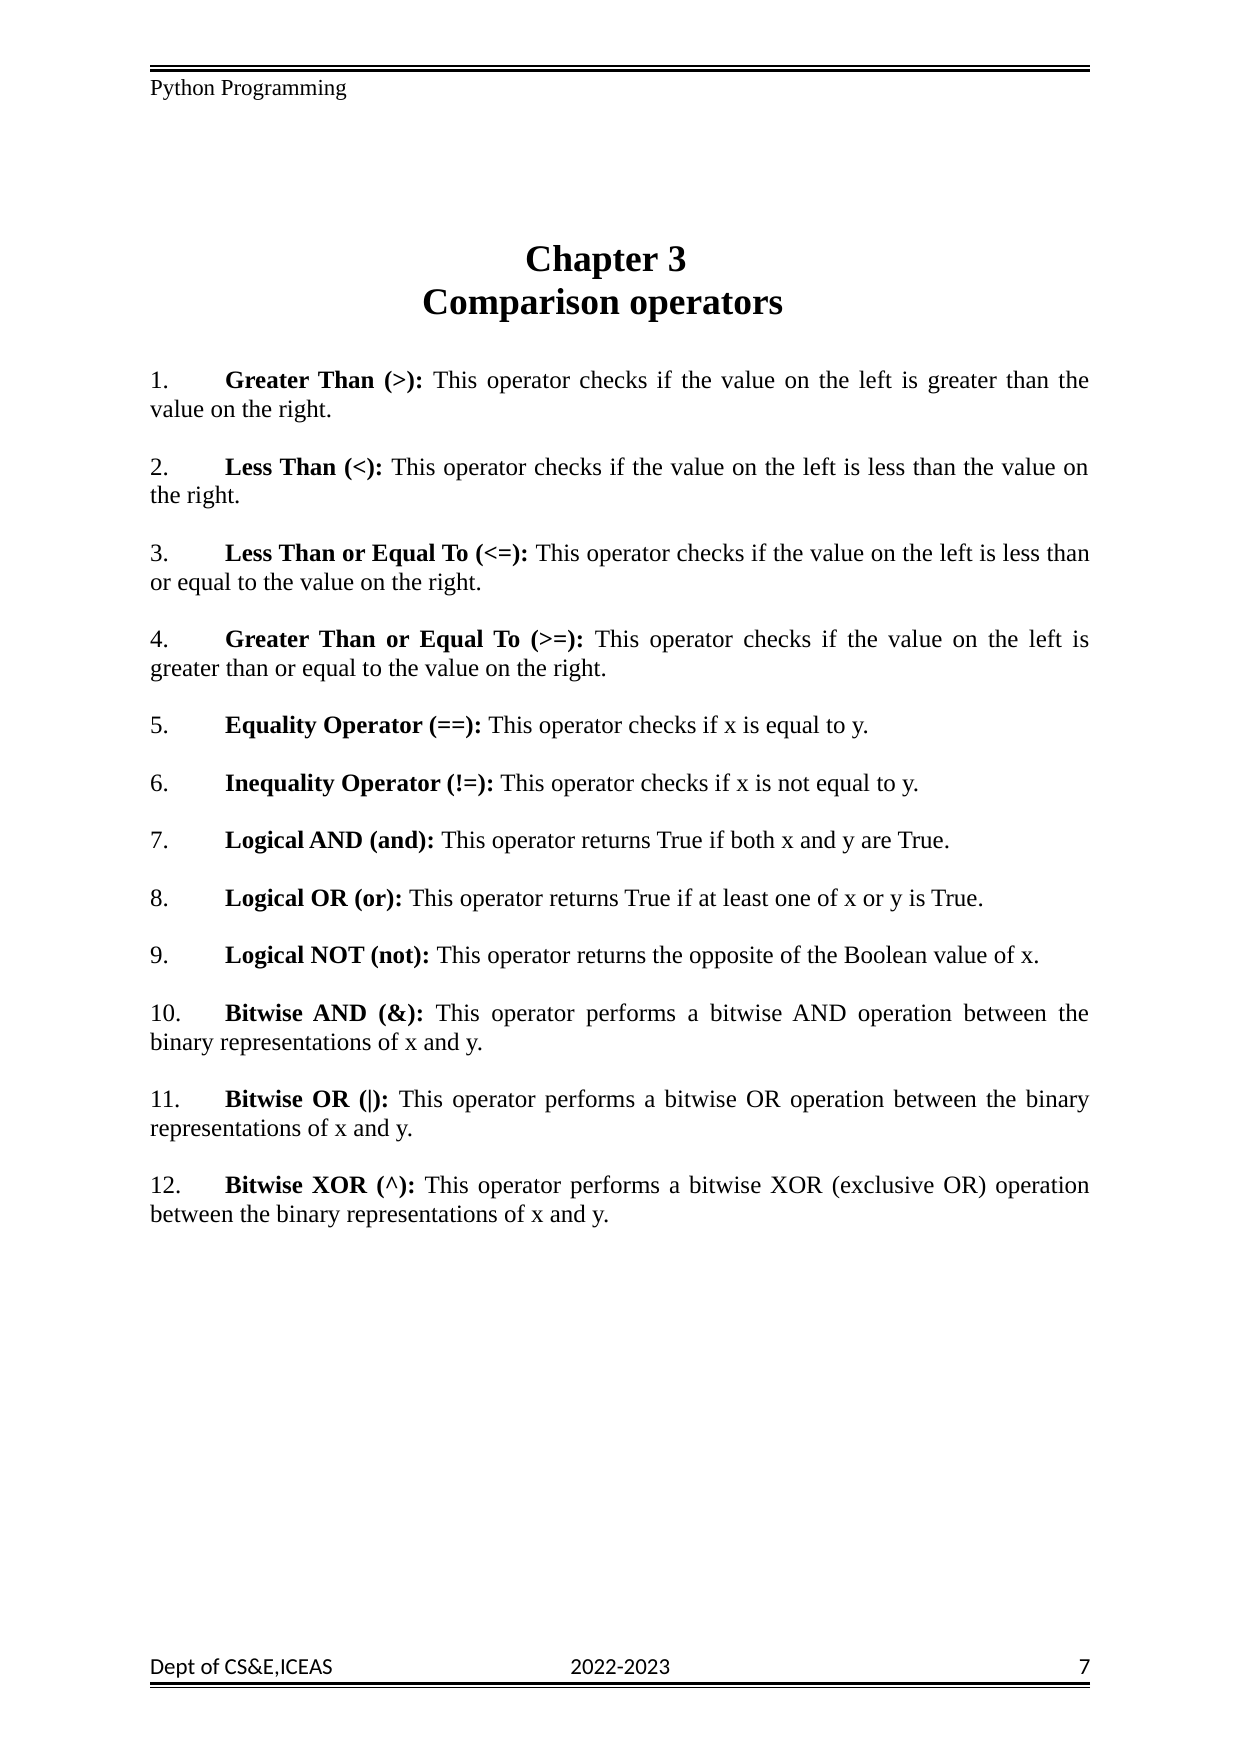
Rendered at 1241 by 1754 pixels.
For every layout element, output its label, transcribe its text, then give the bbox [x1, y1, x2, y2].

text Comparison operators [150, 279, 1090, 322]
list Logical AND (and): This operator returns True if both x and y are True. [150, 826, 1090, 854]
list Logical NOT (not): This operator returns the opposite of the Boolean value of x. [150, 941, 1090, 969]
list Greater Than (>): This operator checks if the value on the left is greater than the value on the right. [150, 366, 1090, 423]
list Greater Than or Equal To (>=): This operator checks if the value on the left is greater than or equal to the value on the right. [150, 624, 1090, 682]
list Equality Operator (==): This operator checks if x is equal to y. [150, 711, 1090, 739]
list Logical OR (or): This operator returns True if at least one of x or y is True. [150, 883, 1090, 912]
list Bitwise OR (|): This operator performs a bitwise OR operation between the binary representations of x and y. [150, 1084, 1090, 1142]
list Bitwise AND (&): This operator performs a bitwise AND operation between the binary representations of x and y. [150, 998, 1090, 1056]
list Less Than or Equal To (<=): This operator checks if the value on the left is less than or equal to the value on the right. [150, 538, 1090, 596]
text Chapter 3 [450, 236, 1090, 279]
list Less Than (<): This operator checks if the value on the left is less than the value on the right. [150, 452, 1090, 509]
list Inequality Operator (!=): This operator checks if x is not equal to y. [150, 768, 1090, 797]
list Bitwise XOR (^): This operator performs a bitwise XOR (exclusive OR) operation between the binary representations of x and y. [150, 1171, 1090, 1228]
